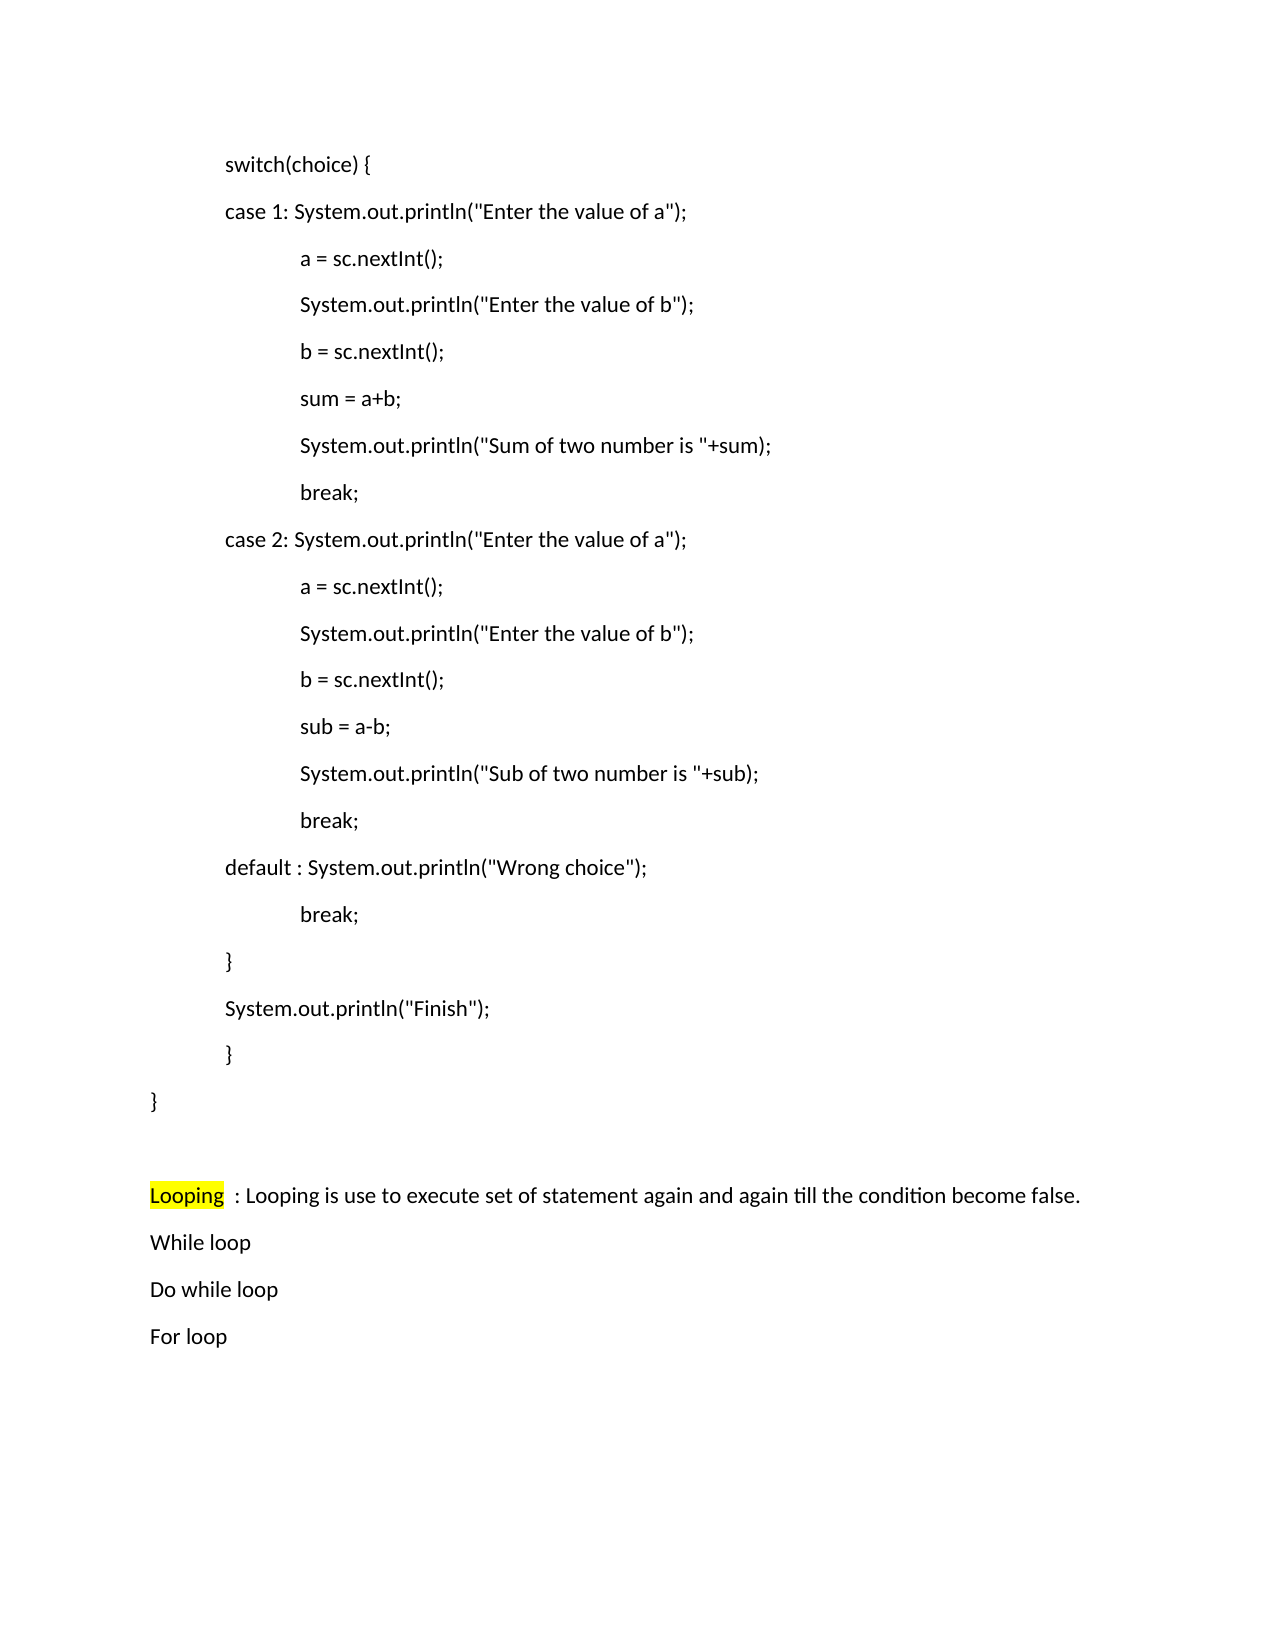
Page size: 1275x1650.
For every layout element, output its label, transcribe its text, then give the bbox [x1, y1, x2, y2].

text System.out.println("Sum of two number is "+sum); [150, 431, 1125, 459]
text sum = a+b; [150, 384, 1125, 412]
text } [150, 947, 1125, 975]
text } [150, 1041, 1125, 1069]
text sub = a-b; [150, 712, 1125, 741]
text System.out.println("Enter the value of b"); [150, 619, 1125, 647]
text a = sc.nextInt(); [150, 244, 1125, 272]
text While loop [150, 1228, 1125, 1256]
text System.out.println("Finish"); [150, 994, 1125, 1022]
text switch(choice) { [150, 150, 1125, 178]
text default : System.out.println("Wrong choice"); [150, 853, 1125, 881]
text a = sc.nextInt(); [150, 572, 1125, 600]
text break; [150, 478, 1125, 506]
text b = sc.nextInt(); [150, 337, 1125, 366]
text Looping : Looping is use to execute set of statement again and again till the condition become false. [224, 1181, 1125, 1209]
text b = sc.nextInt(); [150, 666, 1125, 694]
text break; [150, 900, 1125, 928]
text break; [150, 806, 1125, 834]
text case 2: System.out.println("Enter the value of a"); [150, 525, 1125, 553]
text System.out.println("Sub of two number is "+sub); [150, 759, 1125, 787]
text } [150, 1087, 1125, 1116]
text System.out.println("Enter the value of b"); [150, 291, 1125, 319]
text Do while loop [150, 1275, 1125, 1303]
text For loop [150, 1322, 1125, 1350]
text case 1: System.out.println("Enter the value of a"); [150, 197, 1125, 225]
